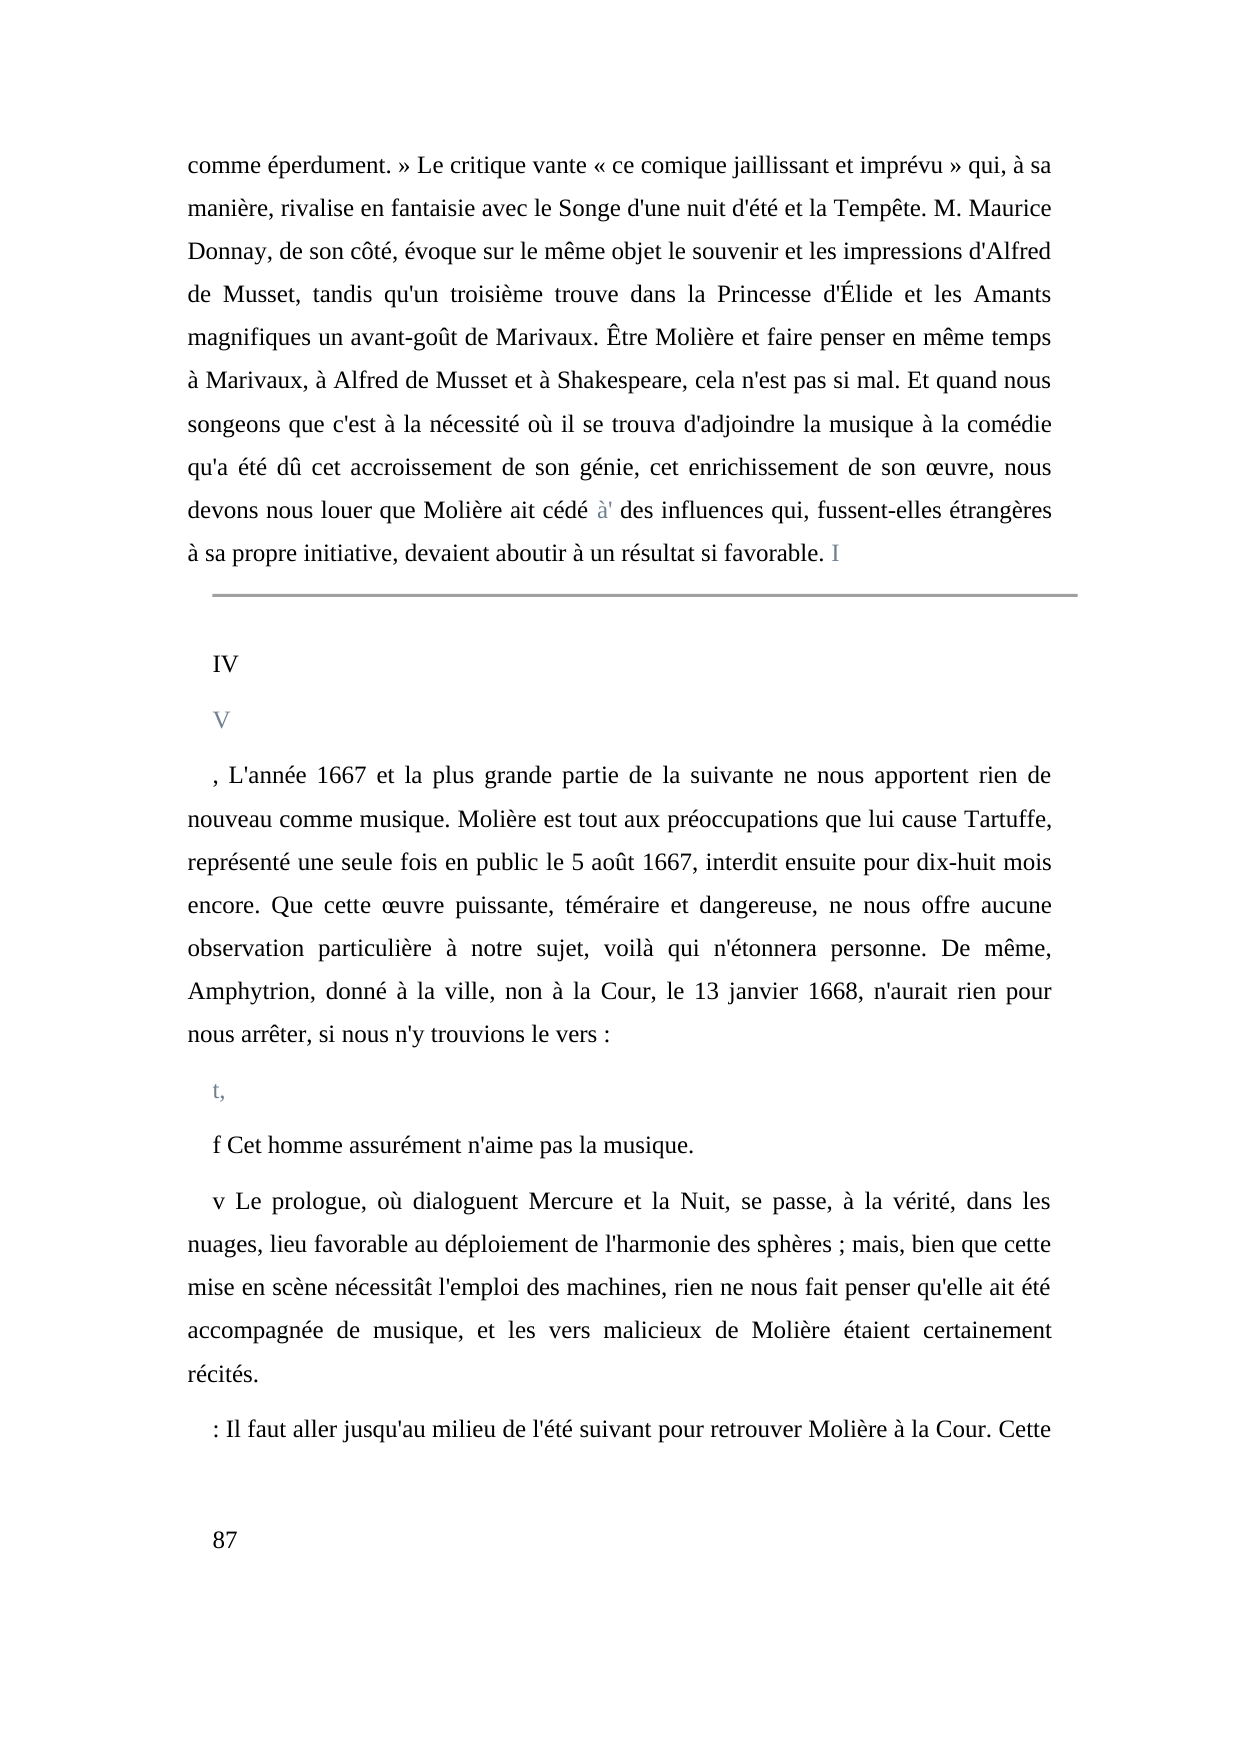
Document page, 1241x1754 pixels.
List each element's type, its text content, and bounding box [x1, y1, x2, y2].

text v Le prologue, où dialoguent Mercure et la Nuit, se passe, à la vérité, dans les nuages, lieu favorable au déploiement de l'harmonie des sphères ; mais, bien que cette mise en scène nécessitât l'emploi des machines, rien ne nous fait penser qu'elle ait été accompagnée de musique, et les vers malicieux de Molière étaient certainement récités. [187, 1186, 1053, 1387]
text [187, 1414, 1053, 1443]
text t, [187, 1075, 1053, 1104]
text , L'année 1667 et la plus grande partie de la suivante ne nous apportent rien de nouveau comme musique. Molière est tout aux préoccupations que lui cause Tartuffe, représenté une seule fois en public le 5 août 1667, interdit ensuite pour dix-huit mois encore. Que cette œuvre puissante, téméraire et dangereuse, ne nous offre aucune observation particulière à notre sujet, voilà qui n'étonnera personne. De même, Amphytrion, donné à la ville, non à la Cour, le 13 janvier 1668, n'aurait rien pour nous arrêter, si nous n'y trouvions le vers : [187, 761, 1053, 1048]
text f Cet homme assurément n'aime pas la musique. [187, 1131, 1053, 1159]
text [187, 150, 1053, 567]
text IV [187, 649, 1053, 678]
text V [187, 705, 1053, 734]
